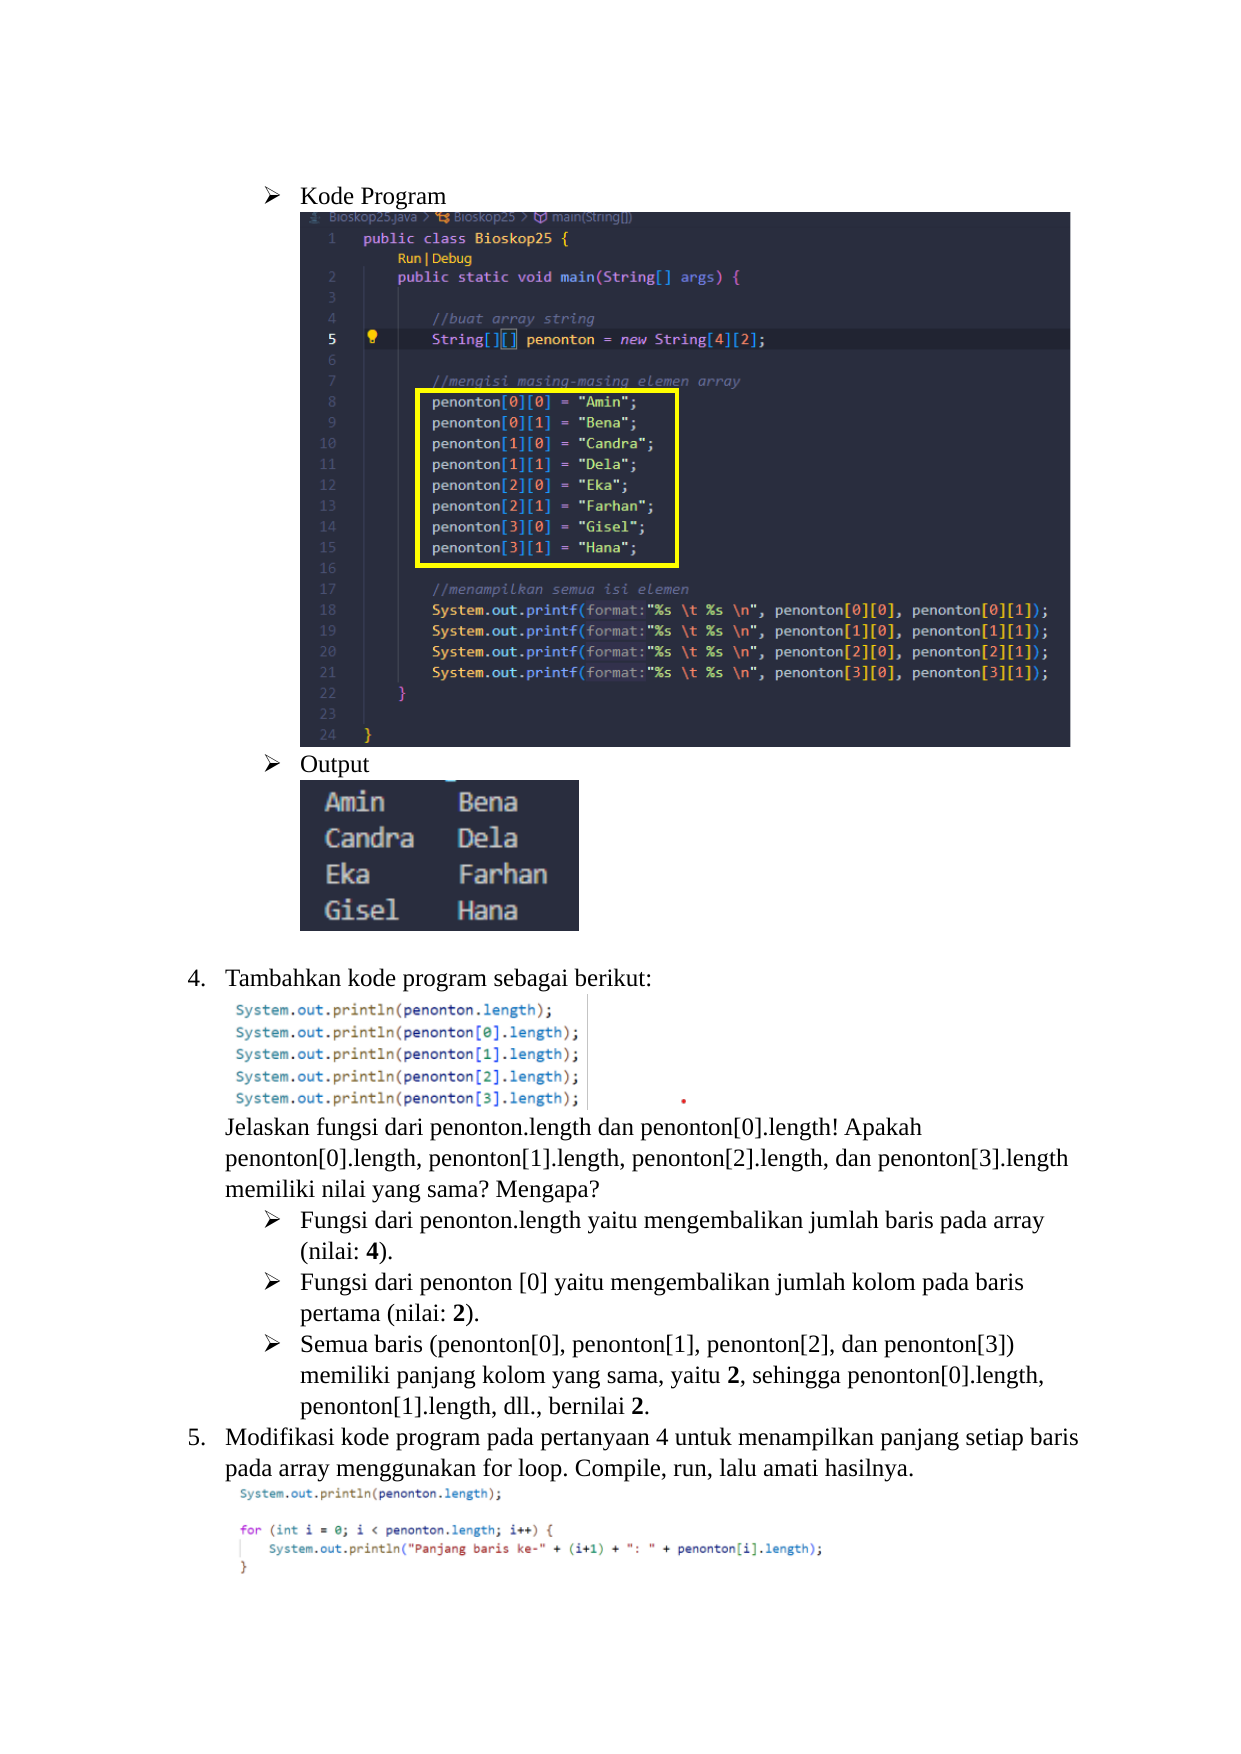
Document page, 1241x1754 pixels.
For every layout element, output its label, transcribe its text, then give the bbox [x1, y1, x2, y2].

list Jelaskan fungsi dari penonton.length dan penonton[0].length! Apakah penonton[0].length, penonton[1].length, penonton[2].length, dan penonton[3].length memiliki nilai yang sama? Mengapa? [225, 1112, 1090, 1203]
list Modifikasi kode program pada pertanyaan 4 untuk menampilkan panjang setiap baris pada array menggunakan for loop. Compile, run, lalu amati hasilnya. [187, 1422, 1090, 1482]
picture [225, 994, 687, 1110]
list Kode Program [262, 181, 1090, 210]
list Fungsi dari penonton [0] yaitu mengembalikan jumlah kolom pada baris pertama (nilai: 2). [262, 1267, 1090, 1327]
list Output [262, 749, 1090, 778]
picture [225, 1484, 823, 1580]
list Fungsi dari penonton.length yaitu mengembalikan jumlah baris pada array (nilai: 4). [262, 1205, 1090, 1265]
list Semua baris (penonton[0], penonton[1], penonton[2], dan penonton[3]) memiliki panjang kolom yang sama, yaitu 2, sehingga penonton[0].length, penonton[1].length, dll., bernilai 2. [262, 1329, 1090, 1420]
picture [300, 780, 579, 931]
list Tambahkan kode program sebagai berikut: [187, 963, 1090, 992]
picture [300, 212, 1071, 747]
